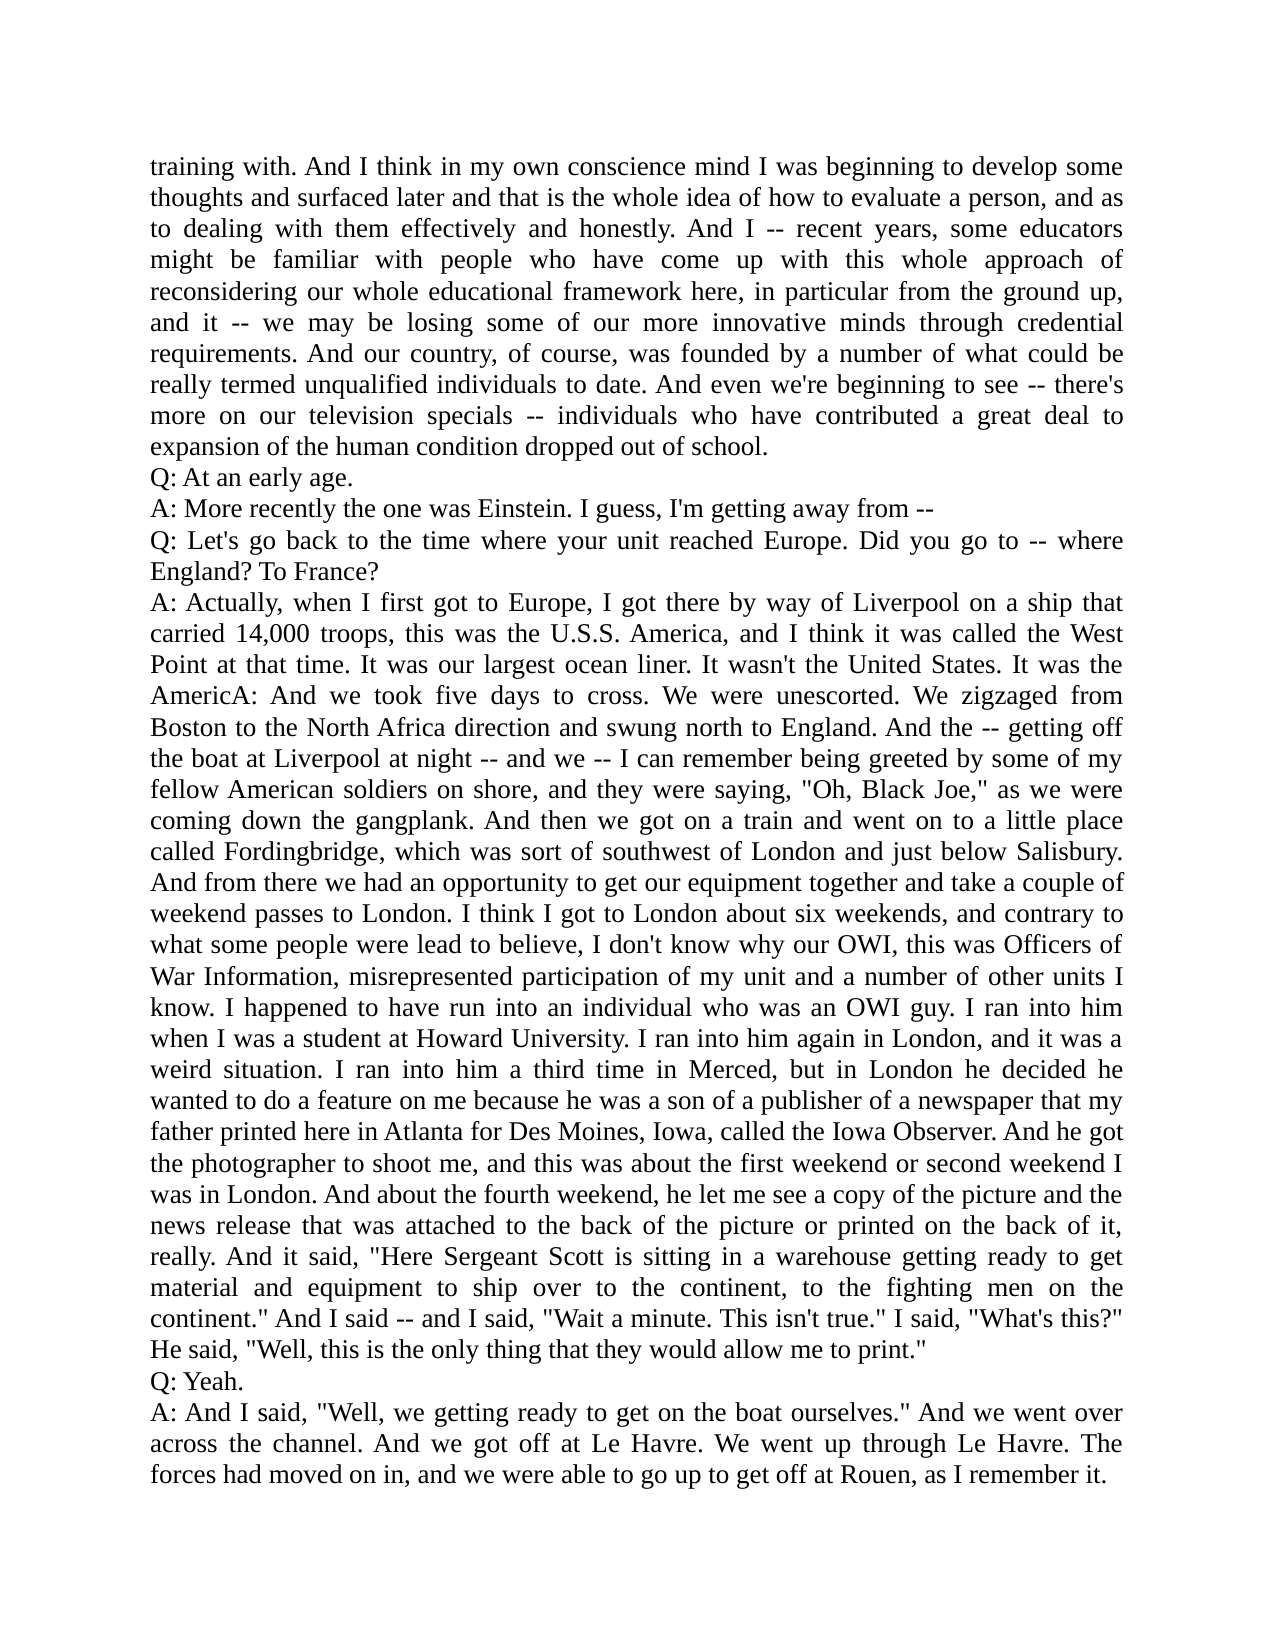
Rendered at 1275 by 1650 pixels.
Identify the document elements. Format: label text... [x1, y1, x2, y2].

text Q: Let's go back to the time where your unit reached Europe. Did you go to -- where England? To France? [150, 555, 1125, 617]
text Q: At an early age. [150, 493, 1125, 524]
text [150, 150, 1125, 493]
text A: More recently the one was Einstein. I guess, I'm getting away from -- [150, 524, 1125, 555]
text A: Actually, when I first got to Europe, I got there by way of Liverpool on a ship that carried 14,000 troops, this was the U.S.S. America, and I think it was called the West Point at that time. It was our largest ocean liner. It wasn't the United States. It was the AmericA: And we took five days to cross. We were unescorted. We zigzaged from Boston to the North Africa direction and swung north to England. And the -- getting off the boat at Liverpool at night -- and we -- I can remember being greeted by some of my fellow American soldiers on shore, and they were saying, "Oh, Black Joe," as we were coming down the gangplank. And then we got on a train and went on to a little place called Fordingbridge, which was sort of southwest of London and just below Salisbury. And from there we had an opportunity to get our equipment together and take a couple of weekend passes to London. I think I got to London about six weekends, and contrary to what some people were lead to believe, I don't know why our OWI, this was Officers of War Information, misrepresented participation of my unit and a number of other units I know. I happened to have run into an individual who was an OWI guy. I ran into him when I was a student at Howard University. I ran into him again in London, and it was a weird situation. I ran into him a third time in Merced, but in London he decided he wanted to do a feature on me because he was a son of a publisher of a newspaper that my father printed here in Atlanta for Des Moines, Iowa, called the Iowa Observer. And he got the photographer to shoot me, and this was about the first weekend or second weekend I was in London. And about the fourth weekend, he let me see a copy of the picture and the news release that was attached to the back of the picture or printed on the back of it, really. And it said, "Here Sergeant Scott is sitting in a warehouse getting ready to get material and equipment to ship over to the continent, to the fighting men on the continent." And I said -- and I said, "Wait a minute. This isn't true." I said, "What's this?" He said, "Well, this is the only thing that they would allow me to print." [150, 617, 1125, 1396]
text Q: Yeah. [150, 1396, 1125, 1427]
